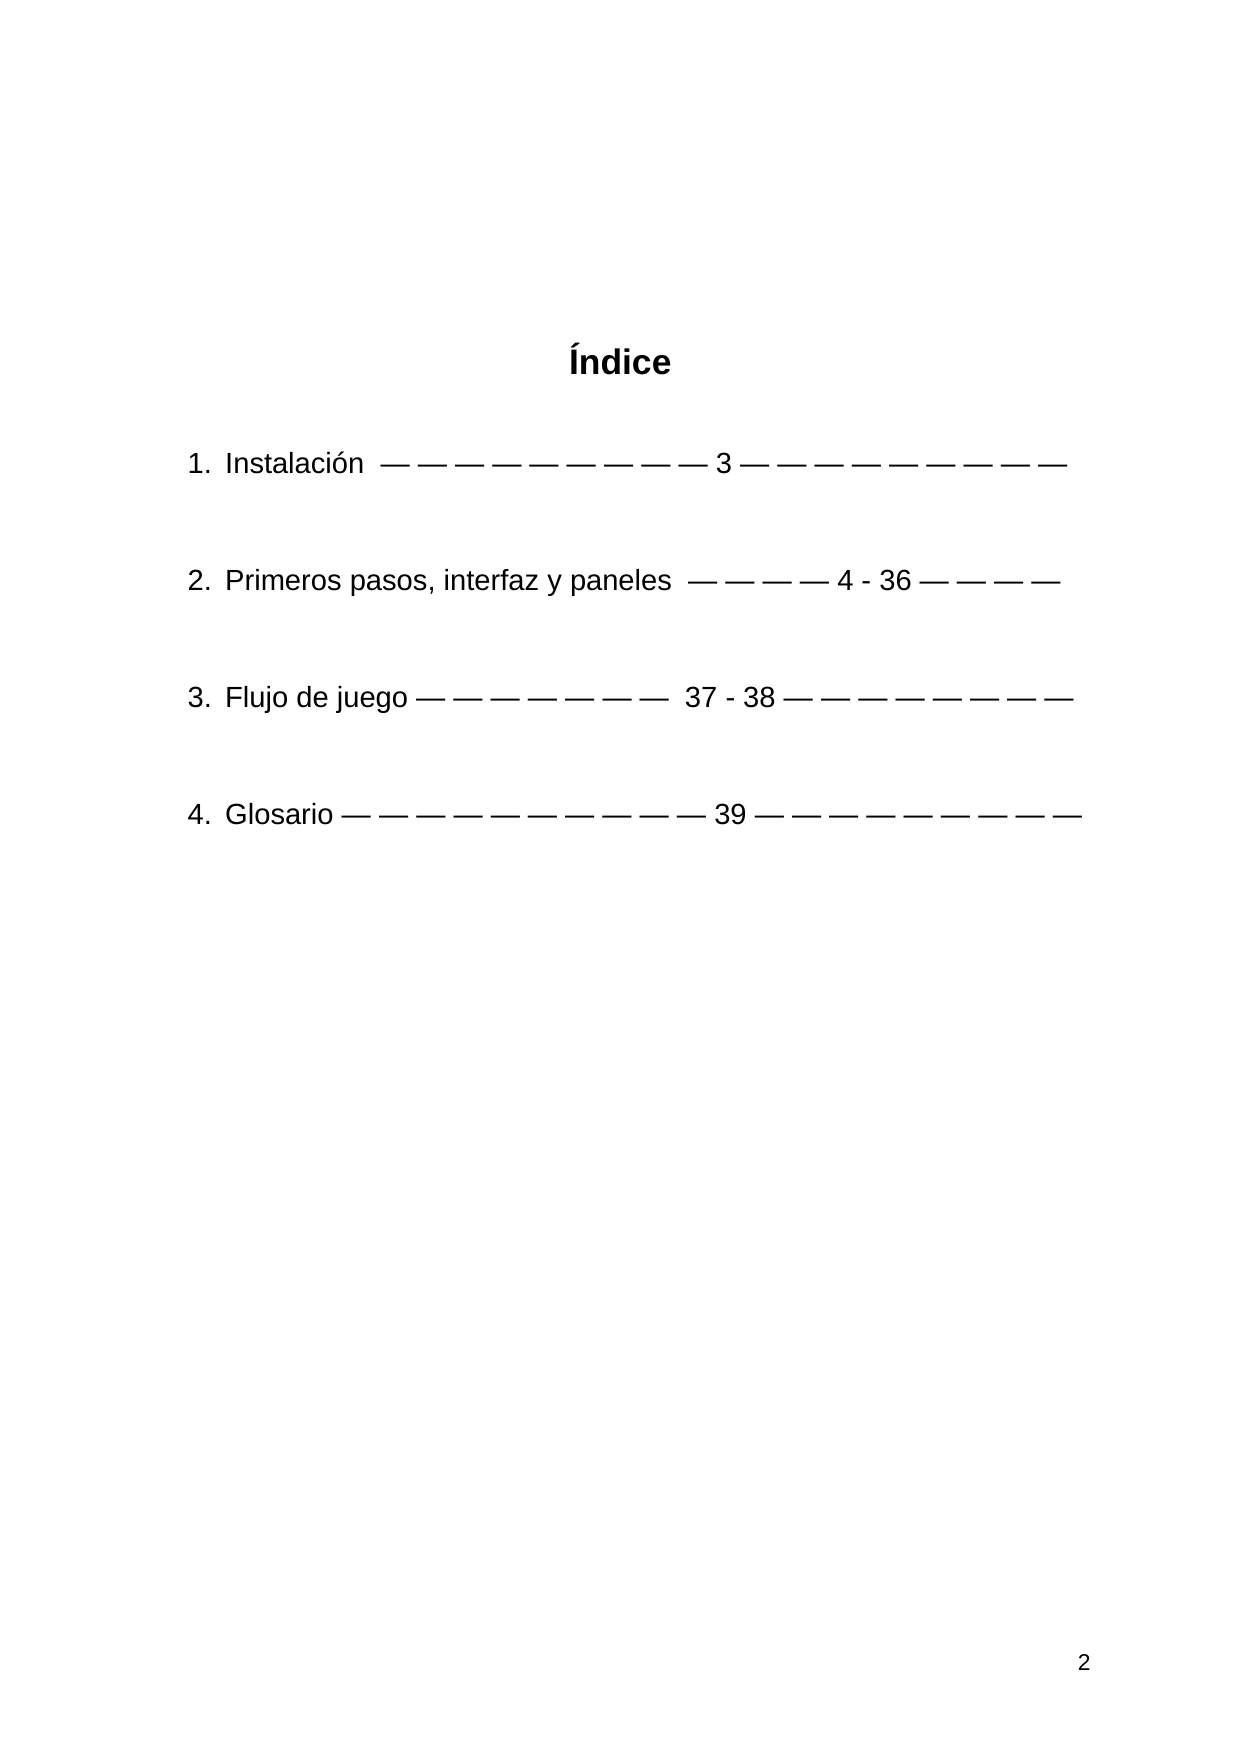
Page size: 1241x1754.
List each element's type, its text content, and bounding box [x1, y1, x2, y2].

list Primeros pasos, interfaz y paneles — — — — 4 - 36 — — — — [187, 563, 1090, 596]
list Glosario — — — — — — — — — — 39 — — — — — — — — — [187, 797, 1090, 831]
list Flujo de juego — — — — — — — 37 - 38 — — — — — — — — [187, 680, 1090, 713]
list Instalación — — — — — — — — — 3 — — — — — — — — — [187, 446, 1090, 479]
subtitle Índice [150, 342, 1090, 382]
